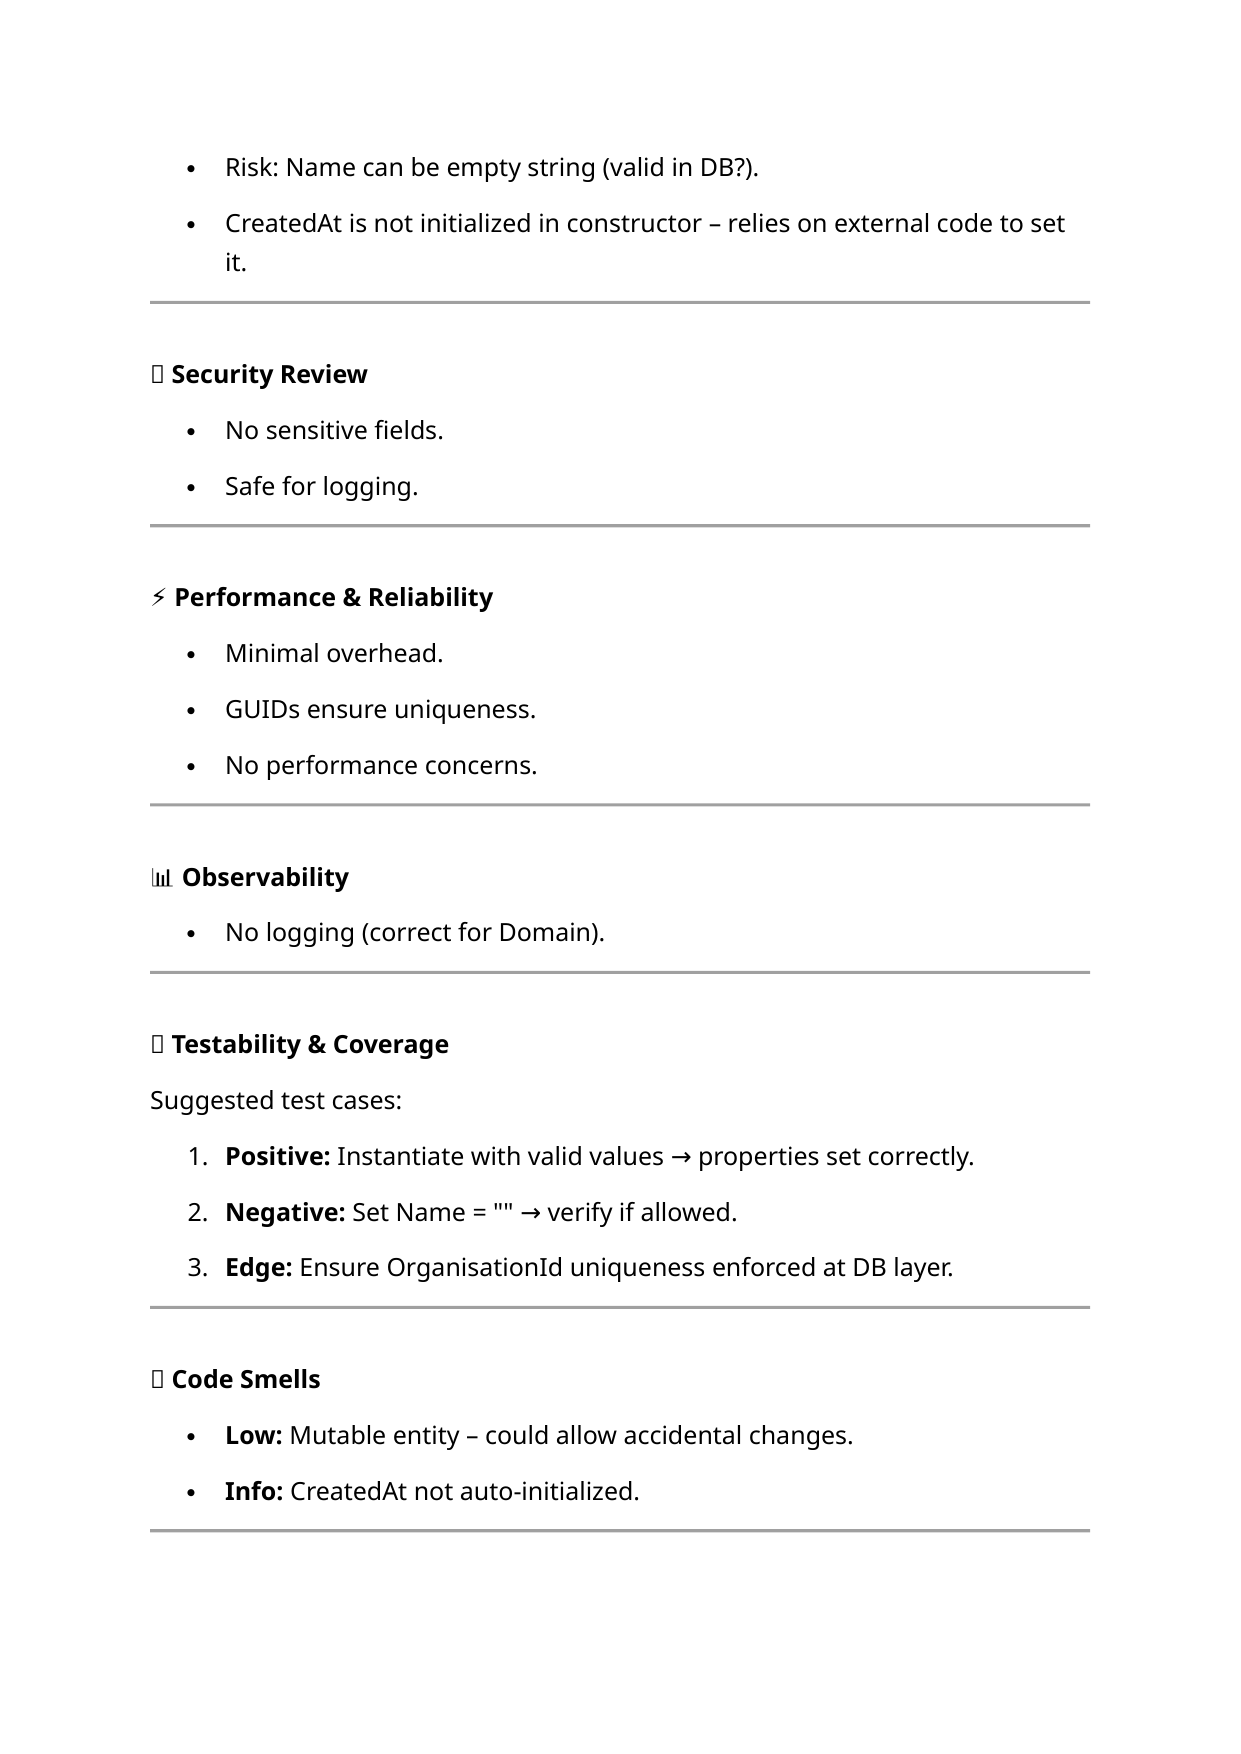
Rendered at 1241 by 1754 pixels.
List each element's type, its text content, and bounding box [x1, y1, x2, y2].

text 🔐 Security Review [150, 357, 1090, 391]
list Info: CreatedAt not auto-initialized. [187, 1473, 1090, 1507]
list Minimal overhead. [187, 636, 1090, 670]
list GUIDs ensure uniqueness. [187, 692, 1090, 726]
list Safe for logging. [187, 468, 1090, 502]
list Risk: Name can be empty string (valid in DB?). [187, 150, 1090, 184]
text ⚡ Performance & Reliability [150, 580, 1090, 614]
list Low: Mutable entity – could allow accidental changes. [187, 1417, 1090, 1452]
list Positive: Instantiate with valid values → properties set correctly. [187, 1138, 1090, 1172]
list No sensitive fields. [187, 412, 1090, 447]
list CreatedAt is not initialized in constructor – relies on external code to set it. [187, 206, 1090, 279]
text 📊 Observability [150, 859, 1090, 893]
list Negative: Set Name = "" → verify if allowed. [187, 1194, 1090, 1228]
list Edge: Ensure OrganisationId uniqueness enforced at DB layer. [187, 1250, 1090, 1284]
text 🧪 Testability & Coverage [150, 1027, 1090, 1061]
text Suggested test cases: [150, 1082, 1090, 1117]
list No performance concerns. [187, 747, 1090, 782]
list No logging (correct for Domain). [187, 915, 1090, 949]
text 🧹 Code Smells [150, 1362, 1090, 1396]
